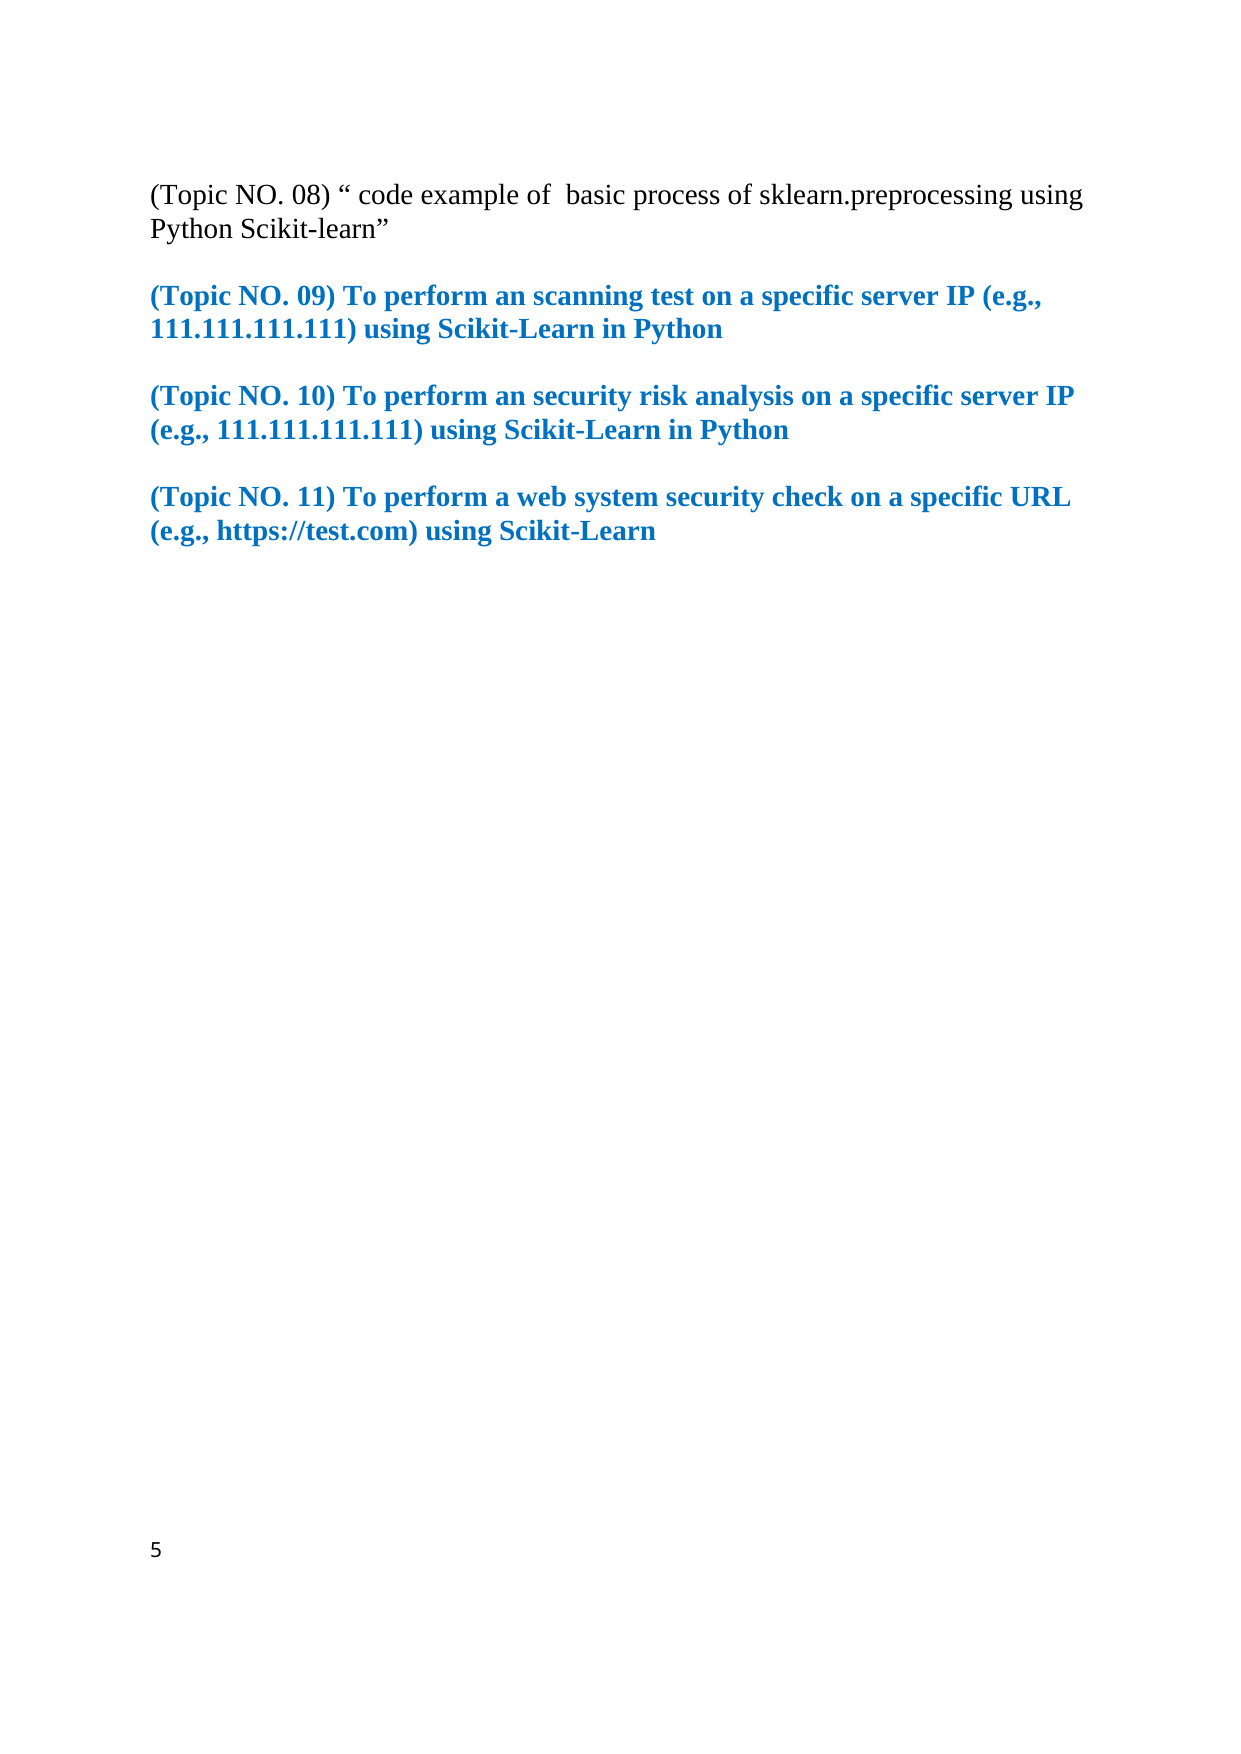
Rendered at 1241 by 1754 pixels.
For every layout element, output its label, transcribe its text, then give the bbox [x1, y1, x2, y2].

text (Topic NO. 10) To perform an security risk analysis on a specific server IP (e.g., 111.111.111.111) using Scikit-Learn in Python [150, 378, 1090, 446]
text (Topic NO. 09) To perform an scanning test on a specific server IP (e.g., 111.111.111.111) using Scikit-Learn in Python [150, 278, 1090, 345]
text (Topic NO. 08) “ code example of basic process of sklearn.preprocessing using Python Scikit-learn” [150, 177, 1090, 244]
text (Topic NO. 11) To perform a web system security check on a specific URL (e.g., https://test.com) using Scikit-Learn [150, 479, 1090, 546]
